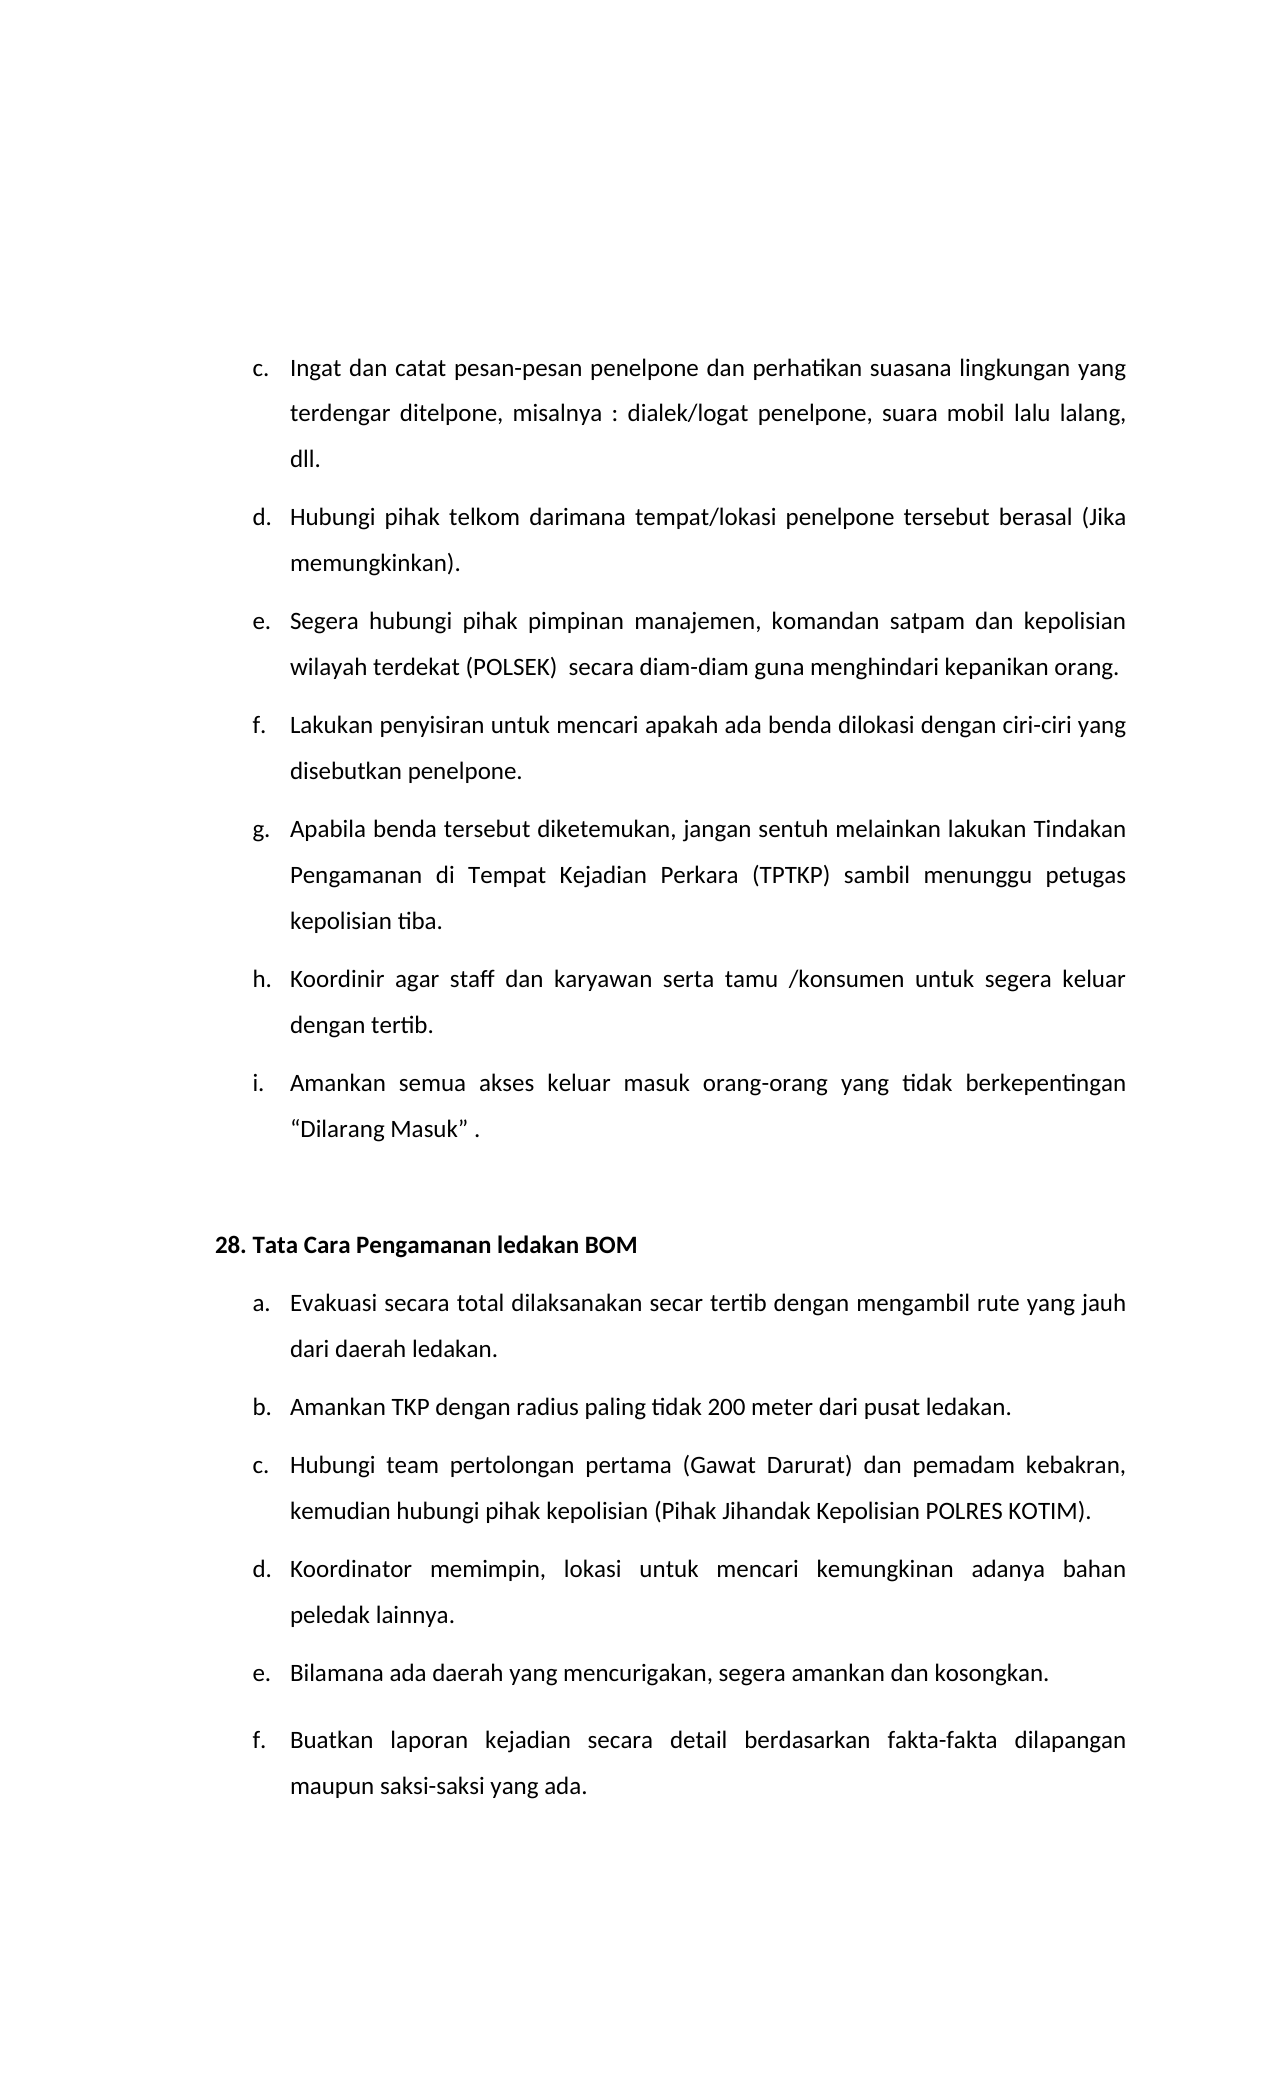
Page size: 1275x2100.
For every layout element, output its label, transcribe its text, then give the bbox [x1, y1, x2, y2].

list Koordinir agar staff dan karyawan serta tamu /konsumen untuk segera keluar dengan tertib. [252, 963, 1127, 1039]
list Koordinator memimpin, lokasi untuk mencari kemungkinan adanya bahan peledak lainnya. [252, 1554, 1127, 1630]
list Evakuasi secara total dilaksanakan secar tertib dengan mengambil rute yang jauh dari daerah ledakan. [252, 1287, 1127, 1364]
list Apabila benda tersebut diketemukan, jangan sentuh melainkan lakukan Tindakan Pengamanan di Tempat Kejadian Perkara (TPTKP) sambil menunggu petugas kepolisian tiba. [252, 813, 1127, 935]
list Hubungi pihak telkom darimana tempat/lokasi penelpone tersebut berasal (Jika memungkinkan). [252, 502, 1127, 578]
list Hubungi team pertolongan pertama (Gawat Darurat) dan pemadam kebakran, kemudian hubungi pihak kepolisian (Pihak Jihandak Kepolisian POLRES KOTIM). [252, 1450, 1127, 1526]
list Segera hubungi pihak pimpinan manajemen, komandan satpam dan kepolisian wilayah terdekat (POLSEK) secara diam-diam guna menghindari kepanikan orang. [252, 606, 1127, 682]
list Ingat dan catat pesan-pesan penelpone dan perhatikan suasana lingkungan yang terdengar ditelpone, misalnya : dialek/logat penelpone, suara mobil lalu lalang, dll. [252, 352, 1127, 474]
list Lakukan penyisiran untuk mencari apakah ada benda dilokasi dengan ciri-ciri yang disebutkan penelpone. [252, 709, 1127, 786]
list Bilamana ada daerah yang mencurigakan, segera amankan dan kosongkan. [252, 1658, 1127, 1688]
list Tata Cara Pengamanan ledakan BOM [215, 1229, 1127, 1260]
list Amankan TKP dengan radius paling tidak 200 meter dari pusat ledakan. [252, 1391, 1127, 1422]
list Buatkan laporan kejadian secara detail berdasarkan fakta-fakta dilapangan maupun saksi-saksi yang ada. [252, 1724, 1127, 1800]
list Amankan semua akses keluar masuk orang-orang yang tidak berkepentingan “Dilarang Masuk” . [252, 1067, 1127, 1143]
